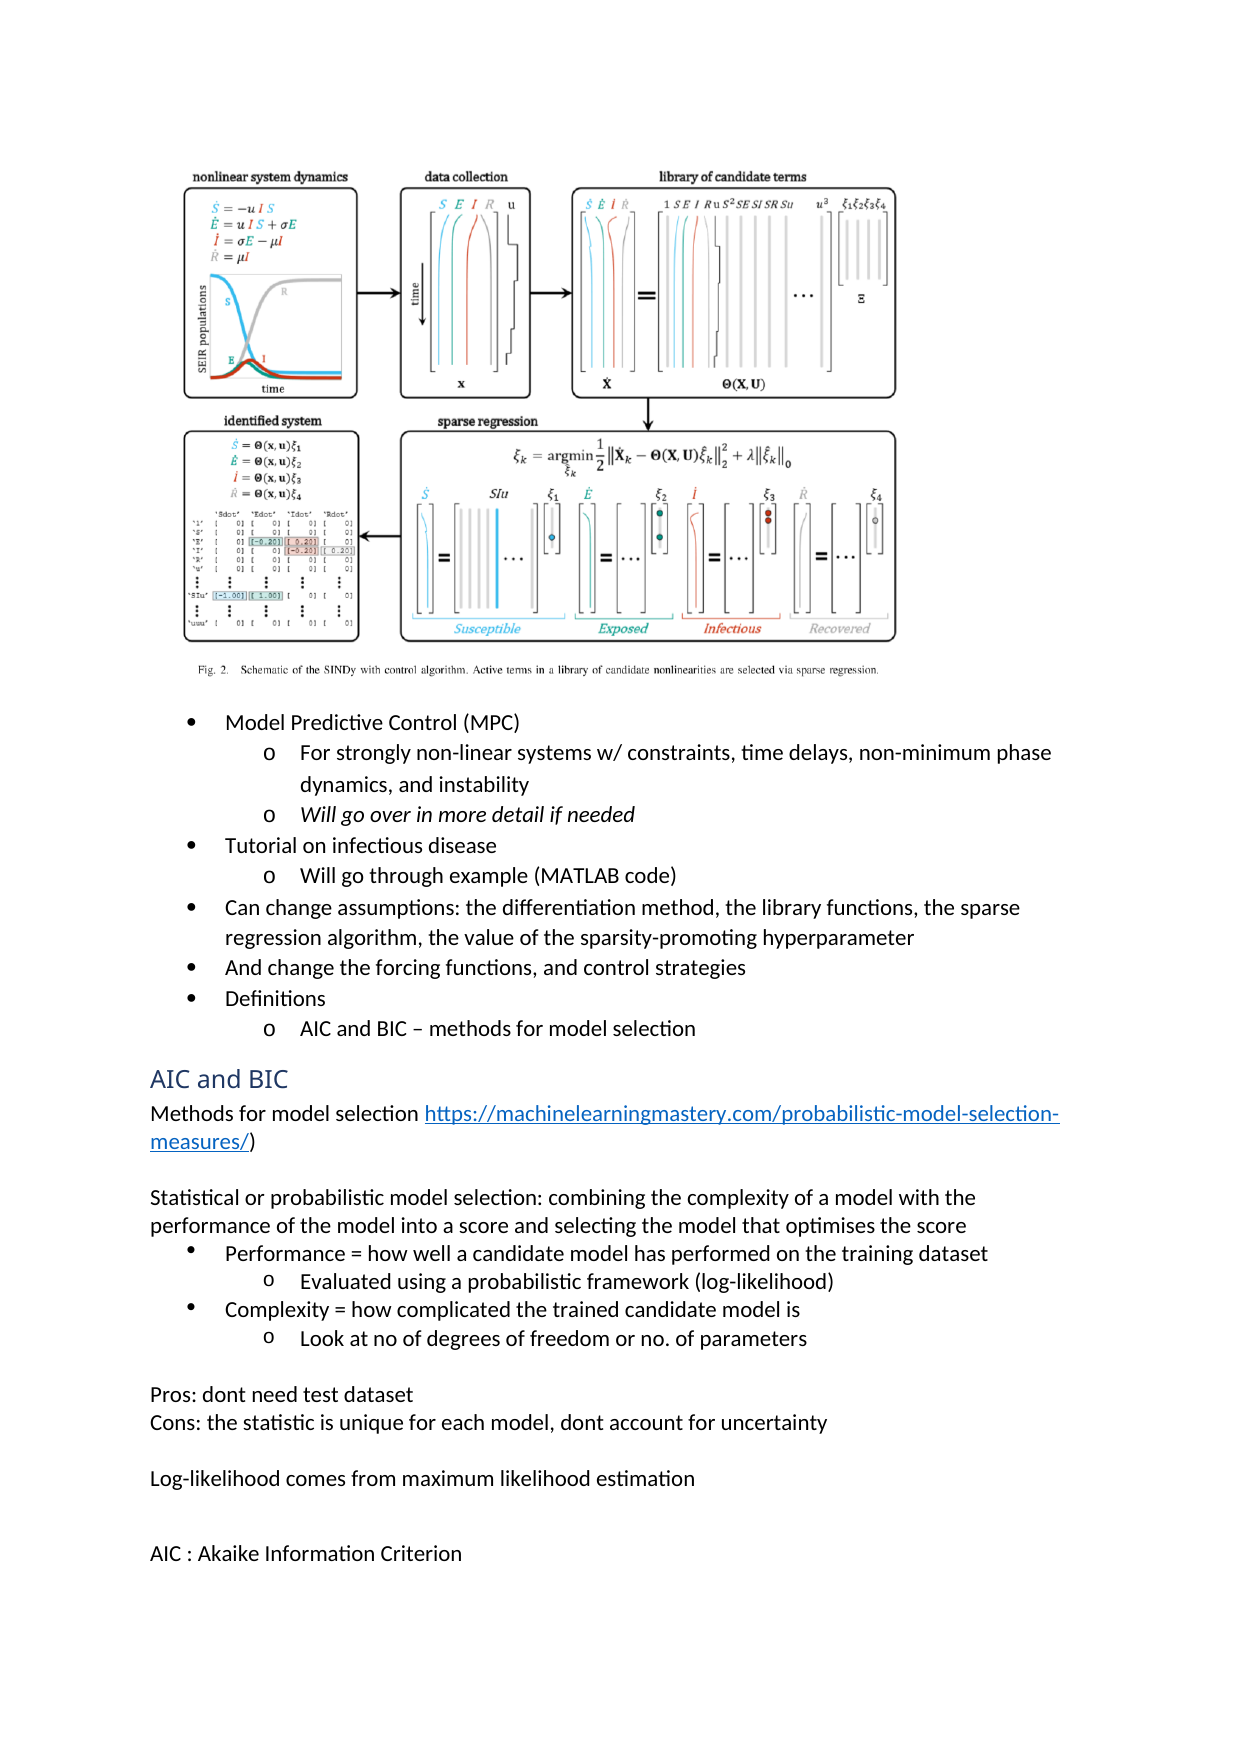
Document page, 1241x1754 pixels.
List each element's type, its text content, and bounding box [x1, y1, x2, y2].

list Look at no of degrees of freedom or no. of parameters [262, 1323, 1090, 1352]
subtitle AIC and BIC [150, 1062, 1090, 1096]
list And change the forcing functions, and control strategies [187, 953, 1090, 981]
list For strongly non-linear systems w/ constraints, time delays, non-minimum phase dynamics, and instability [262, 738, 1090, 798]
list Definitions [187, 984, 1090, 1012]
list Evaluated using a probabilistic framework (log-likelihood) [262, 1267, 1090, 1295]
text Cons: the statistic is unique for each model, dont account for uncertainty [150, 1408, 1090, 1436]
list AIC and BIC – methods for model selection [262, 1014, 1090, 1043]
text AIC : Akaike Information Criterion [150, 1539, 1090, 1567]
text Log-likelihood comes from maximum likelihood estimation [150, 1464, 1090, 1492]
list Can change assumptions: the differentiation method, the library functions, the sparse regression algorithm, the value of the sparsity-promoting hyperparameter [187, 893, 1090, 951]
text Statistical or probabilistic model selection: combining the complexity of a model with the performance of the model into a score and selecting the model that optimises the score [150, 1183, 1090, 1239]
list Will go over in more detail if needed [262, 800, 1090, 829]
picture [150, 150, 954, 690]
list Will go through example (MATLAB code) [262, 862, 1090, 891]
list Complexity = how complicated the trained candidate model is [187, 1295, 1090, 1323]
list Tutorial on infectious disease [187, 831, 1090, 859]
list Model Predictive Control (MPC) [187, 708, 1090, 736]
list Performance = how well a candidate model has performed on the training dataset [187, 1239, 1090, 1267]
text Pros: dont need test dataset [150, 1380, 1090, 1408]
text Methods for model selection https://machinelearningmastery.com/probabilistic-model-selection-measures/) [150, 1099, 1090, 1155]
